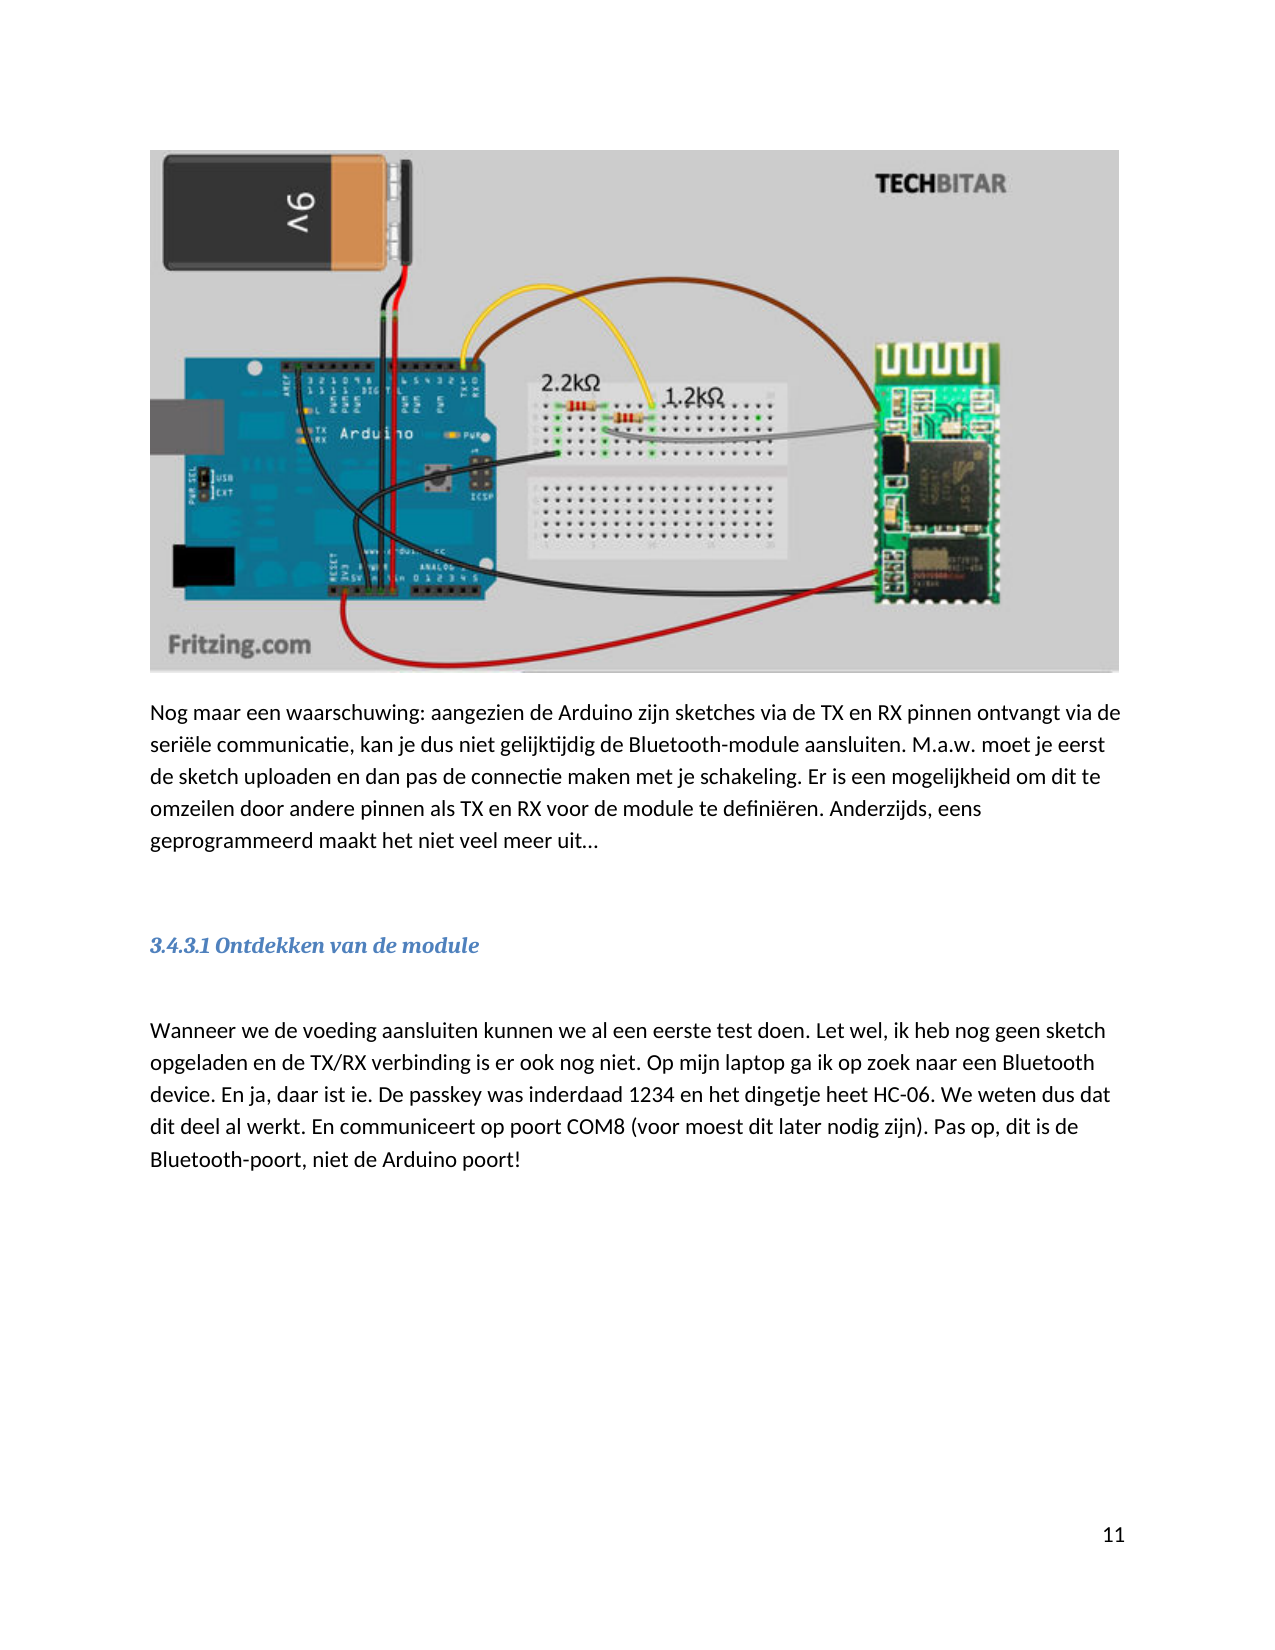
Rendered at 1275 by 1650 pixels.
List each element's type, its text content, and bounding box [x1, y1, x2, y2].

text Wanneer we de voeding aansluiten kunnen we al een eerste test doen. Let wel, ik heb nog geen sketch opgeladen en de TX/RX verbinding is er ook nog niet. Op mijn laptop ga ik op zoek naar een Bluetooth device. En ja, daar ist ie. De passkey was inderdaad 1234 en het dingetje heet HC-06. We weten dus dat dit deel al werkt. En communiceert op poort COM8 (voor moest dit later nodig zijn). Pas op, dit is de Bluetooth-poort, niet de Arduino poort! [150, 1016, 1125, 1173]
subtitle 3.4.3.1 Ontdekken van de module [150, 933, 1125, 959]
picture [150, 150, 1119, 673]
text Nog maar een waarschuwing: aangezien de Arduino zijn sketches via de TX en RX pinnen ontvangt via de seriële communicatie, kan je dus niet gelijktijdig de Bluetooth-module aansluiten. M.a.w. moet je eerst de sketch uploaden en dan pas de connectie maken met je schakeling. Er is een mogelijkheid om dit te omzeilen door andere pinnen als TX en RX voor de module te definiëren. Anderzijds, eens geprogrammeerd maakt het niet veel meer uit… [150, 698, 1125, 855]
